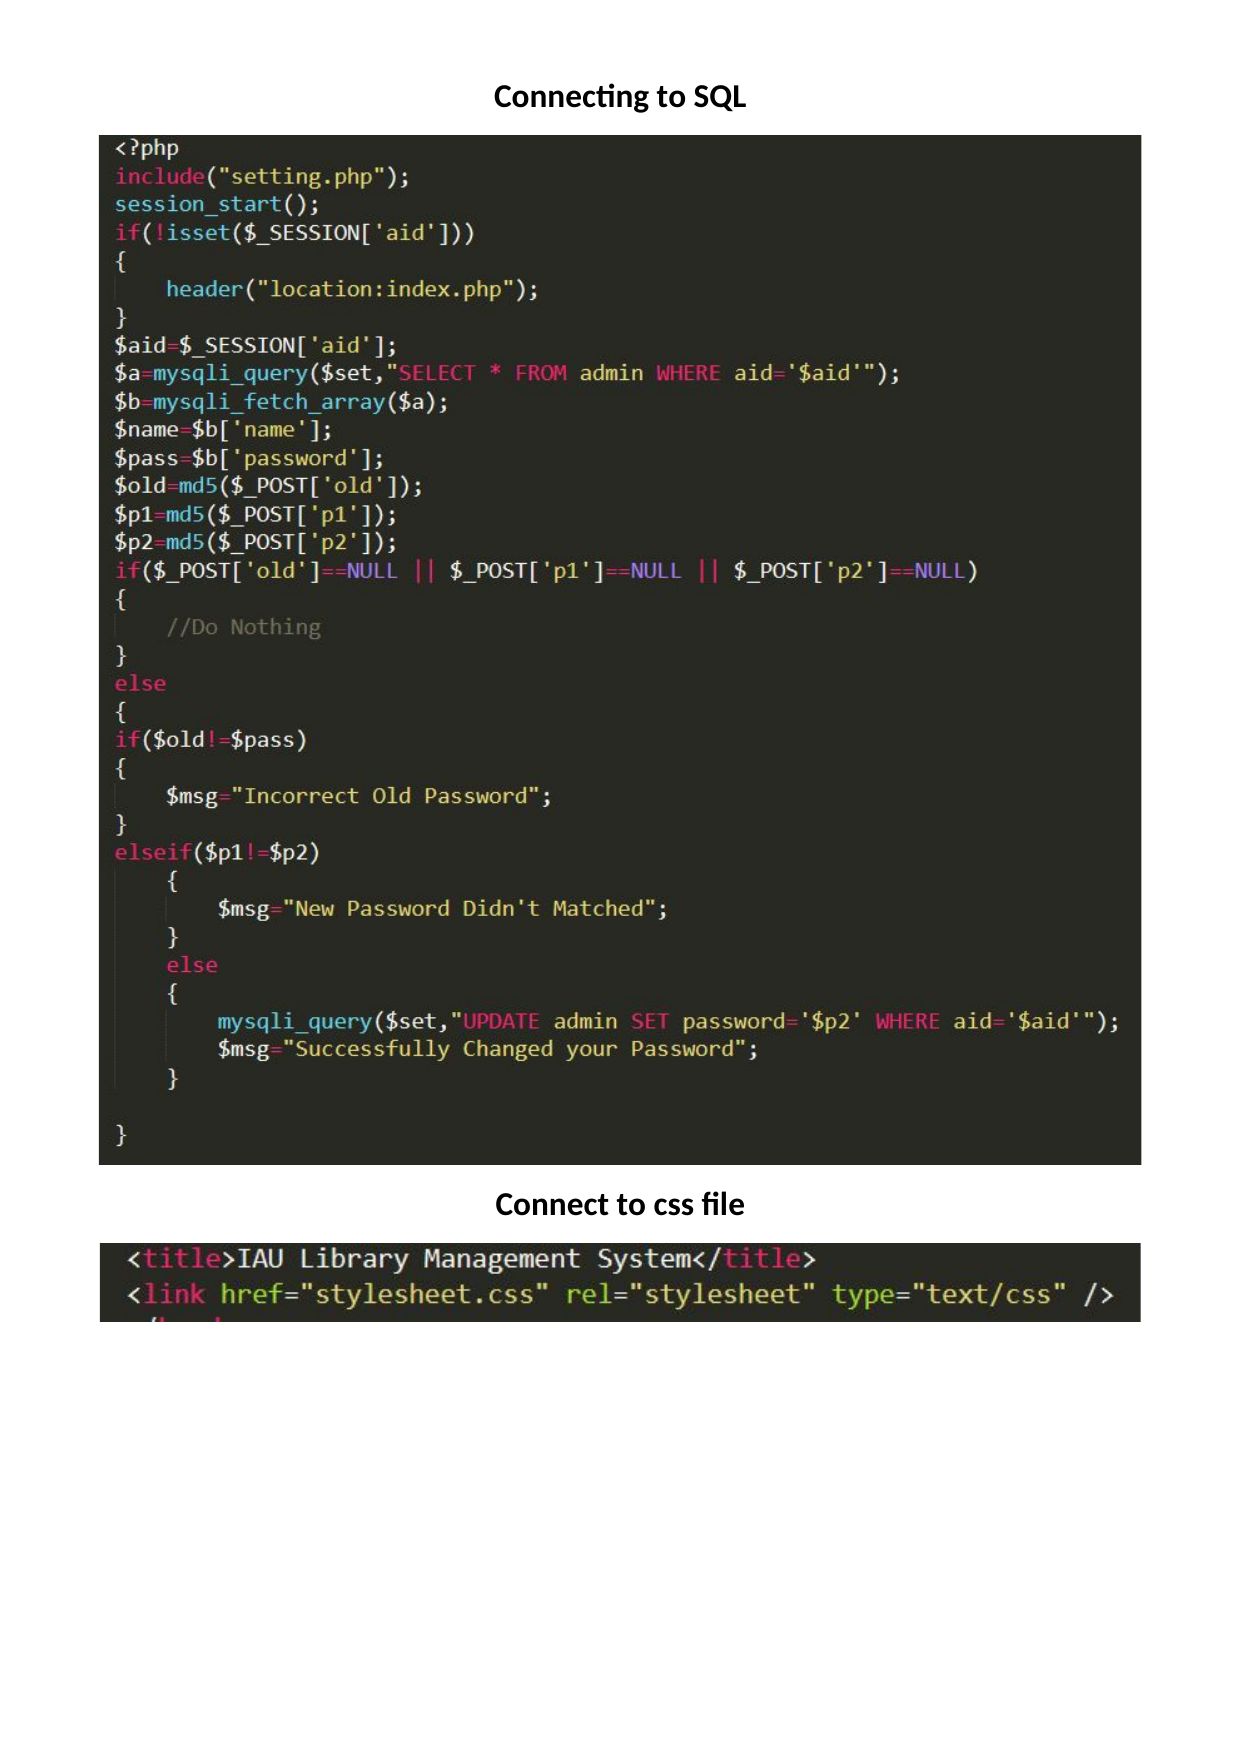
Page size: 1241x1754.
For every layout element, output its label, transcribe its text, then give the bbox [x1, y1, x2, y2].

picture [98, 135, 1142, 1165]
text Connect to css file [75, 1183, 1165, 1224]
text Connecting to SQL [75, 75, 1165, 116]
picture [99, 1243, 1141, 1322]
